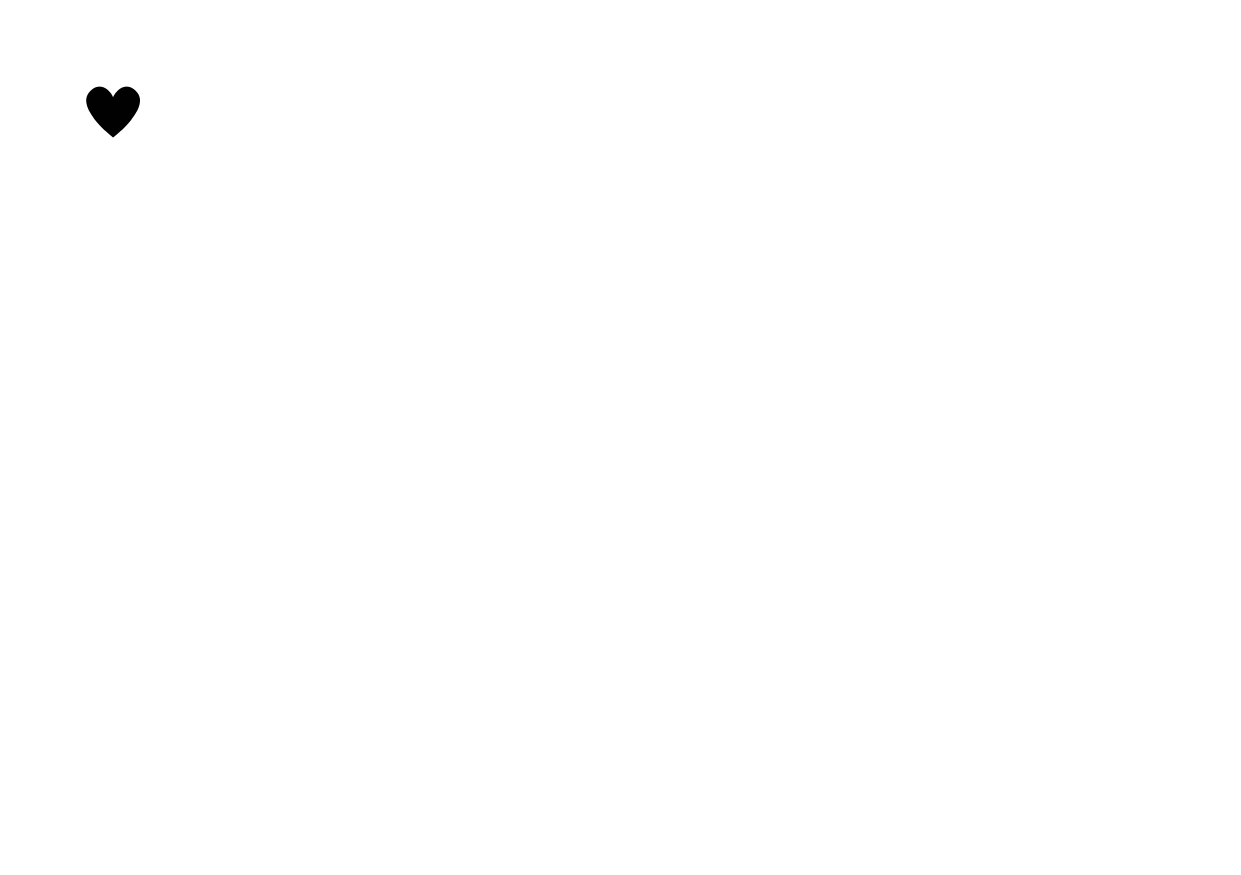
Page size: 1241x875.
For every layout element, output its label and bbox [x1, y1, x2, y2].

picture [75, 75, 150, 150]
